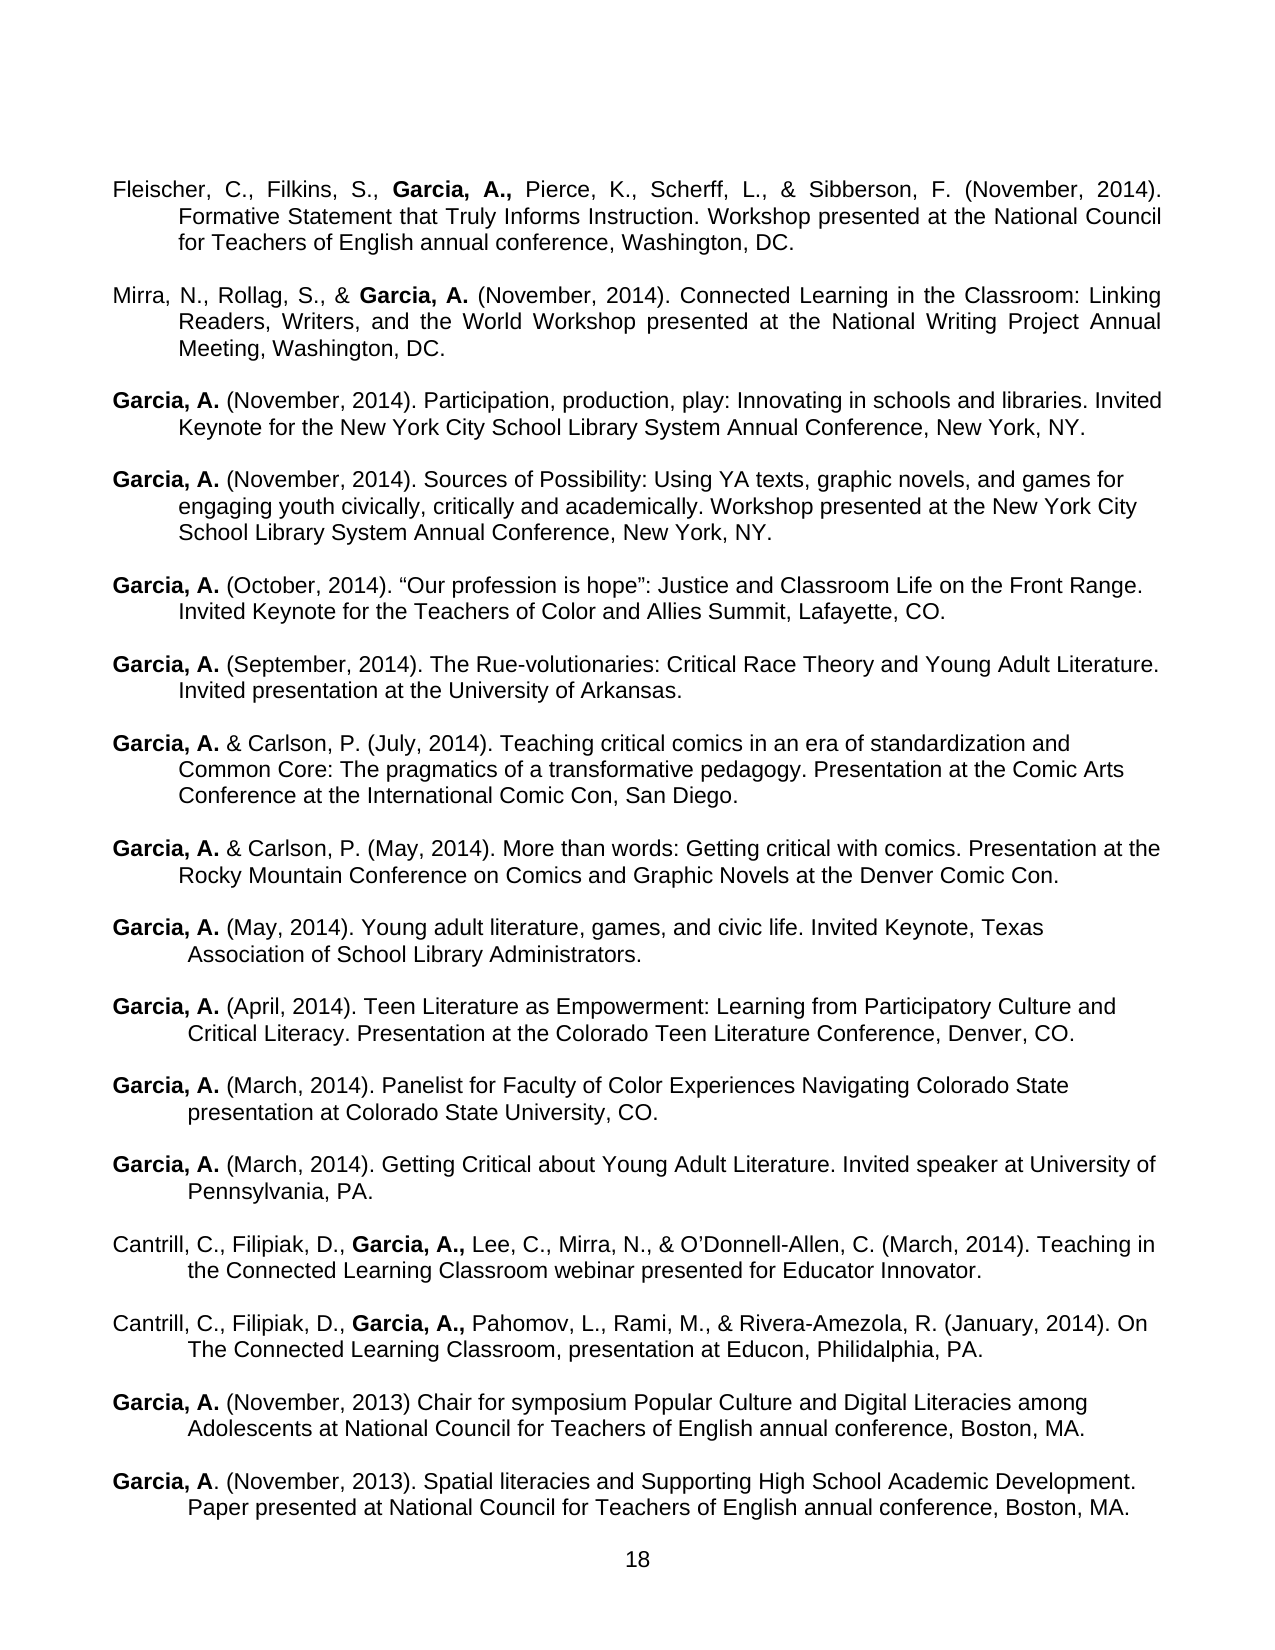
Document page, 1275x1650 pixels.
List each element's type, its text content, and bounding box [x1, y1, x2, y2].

text Garcia, A. (March, 2014). Getting Critical about Young Adult Literature. Invited speaker at University of Pennsylvania, PA. [112, 1151, 1162, 1204]
text Garcia, A. & Carlson, P. (May, 2014). More than words: Getting critical with comics. Presentation at the Rocky Mountain Conference on Comics and Graphic Novels at the Denver Comic Con. [112, 835, 1162, 888]
text Garcia, A. (September, 2014). The Rue-volutionaries: Critical Race Theory and Young Adult Literature. Invited presentation at the University of Arkansas. [112, 651, 1162, 703]
text Garcia, A. (November, 2013) Chair for symposium Popular Culture and Digital Literacies among Adolescents at National Council for Teachers of English annual conference, Boston, MA. [112, 1389, 1162, 1441]
text Fleischer, C., Filkins, S., Garcia, A., Pierce, K., Scherff, L., & Sibberson, F. (November, 2014). Formative Statement that Truly Informs Instruction. Workshop presented at the National Council for Teachers of English annual conference, Washington, DC. [112, 176, 1162, 255]
text Garcia, A. (November, 2014). Sources of Possibility: Using YA texts, graphic novels, and games for engaging youth civically, critically and academically. Workshop presented at the New York City School Library System Annual Conference, New York, NY. [112, 466, 1162, 545]
text Mirra, N., Rollag, S., & Garcia, A. (November, 2014). Connected Learning in the Classroom: Linking Readers, Writers, and the World Workshop presented at the National Writing Project Annual Meeting, Washington, DC. [112, 282, 1162, 361]
text Garcia, A. (November, 2013). Spatial literacies and Supporting High School Academic Development. Paper presented at National Council for Teachers of English annual conference, Boston, MA. [112, 1468, 1162, 1520]
text Garcia, A. (November, 2014). Participation, production, play: Innovating in schools and libraries. Invited Keynote for the New York City School Library System Annual Conference, New York, NY. [112, 387, 1162, 440]
text Garcia, A. (April, 2014). Teen Literature as Empowerment: Learning from Participatory Culture and Critical Literacy. Presentation at the Colorado Teen Literature Conference, Denver, CO. [112, 993, 1162, 1046]
text Garcia, A. (May, 2014). Young adult literature, games, and civic life. Invited Keynote, Texas Association of School Library Administrators. [112, 914, 1162, 967]
text Garcia, A. & Carlson, P. (July, 2014). Teaching critical comics in an era of standardization and Common Core: The pragmatics of a transformative pedagogy. Presentation at the Comic Arts Conference at the International Comic Con, San Diego. [112, 730, 1162, 809]
text Cantrill, C., Filipiak, D., Garcia, A., Lee, C., Mirra, N., & O’Donnell-Allen, C. (March, 2014). Teaching in the Connected Learning Classroom webinar presented for Educator Innovator. [112, 1231, 1162, 1283]
text Garcia, A. (October, 2014). “Our profession is hope”: Justice and Classroom Life on the Front Range. Invited Keynote for the Teachers of Color and Allies Summit, Lafayette, CO. [112, 572, 1162, 624]
text Garcia, A. (March, 2014). Panelist for Faculty of Color Experiences Navigating Colorado State presentation at Colorado State University, CO. [112, 1072, 1162, 1125]
text Cantrill, C., Filipiak, D., Garcia, A., Pahomov, L., Rami, M., & Rivera-Amezola, R. (January, 2014). On The Connected Learning Classroom, presentation at Educon, Philidalphia, PA. [112, 1309, 1162, 1362]
